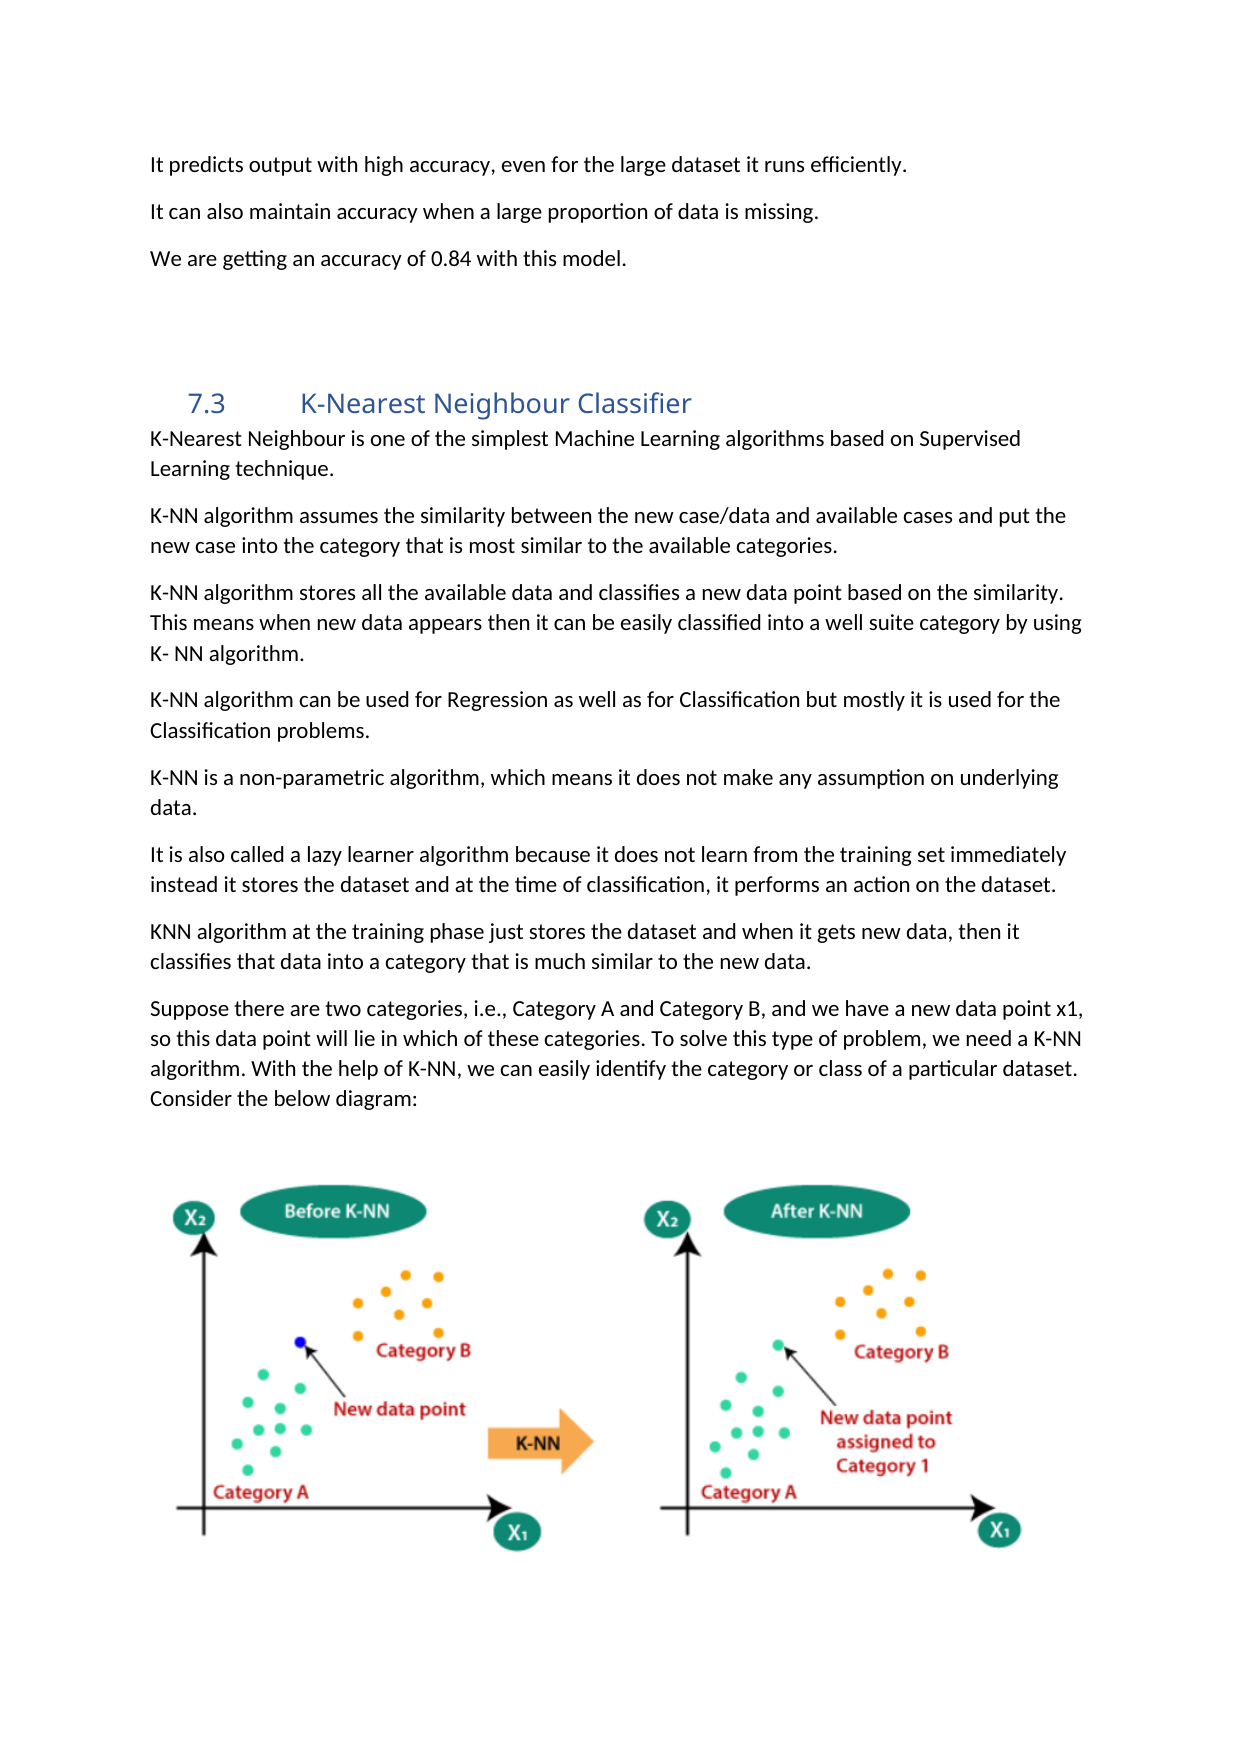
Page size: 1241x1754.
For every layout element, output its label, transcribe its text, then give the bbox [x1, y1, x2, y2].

text KNN algorithm at the training phase just stores the dataset and when it gets new data, then it classifies that data into a category that is much similar to the new data. [150, 917, 1090, 975]
subtitle K-Nearest Neighbour Classifier [187, 384, 1090, 421]
text K-NN algorithm can be used for Regression as well as for Classification but mostly it is used for the Classification problems. [150, 686, 1090, 744]
picture [150, 1131, 1091, 1579]
text It predicts output with high accuracy, even for the large dataset it runs efficiently. [150, 150, 1090, 178]
text It is also called a lazy learner algorithm because it does not learn from the training set immediately instead it stores the dataset and at the time of classification, it performs an action on the dataset. [150, 840, 1090, 898]
text K-NN algorithm assumes the similarity between the new case/data and available cases and put the new case into the category that is most similar to the available categories. [150, 501, 1090, 559]
text Suppose there are two categories, i.e., Category A and Category B, and we have a new data point x1, so this data point will lie in which of these categories. To solve this type of problem, we need a K-NN algorithm. With the help of K-NN, we can easily identify the category or class of a particular dataset. Consider the below diagram: [150, 994, 1090, 1113]
text K-NN algorithm stores all the available data and classifies a new data point based on the similarity. This means when new data appears then it can be easily classified into a well suite category by using K- NN algorithm. [150, 578, 1090, 667]
text K-NN is a non-parametric algorithm, which means it does not make any assumption on underlying data. [150, 763, 1090, 821]
text It can also maintain accuracy when a large proportion of data is missing. [150, 197, 1090, 225]
text K-Nearest Neighbour is one of the simplest Machine Learning algorithms based on Supervised Learning technique. [150, 424, 1090, 482]
text We are getting an accuracy of 0.84 with this model. [150, 244, 1090, 272]
